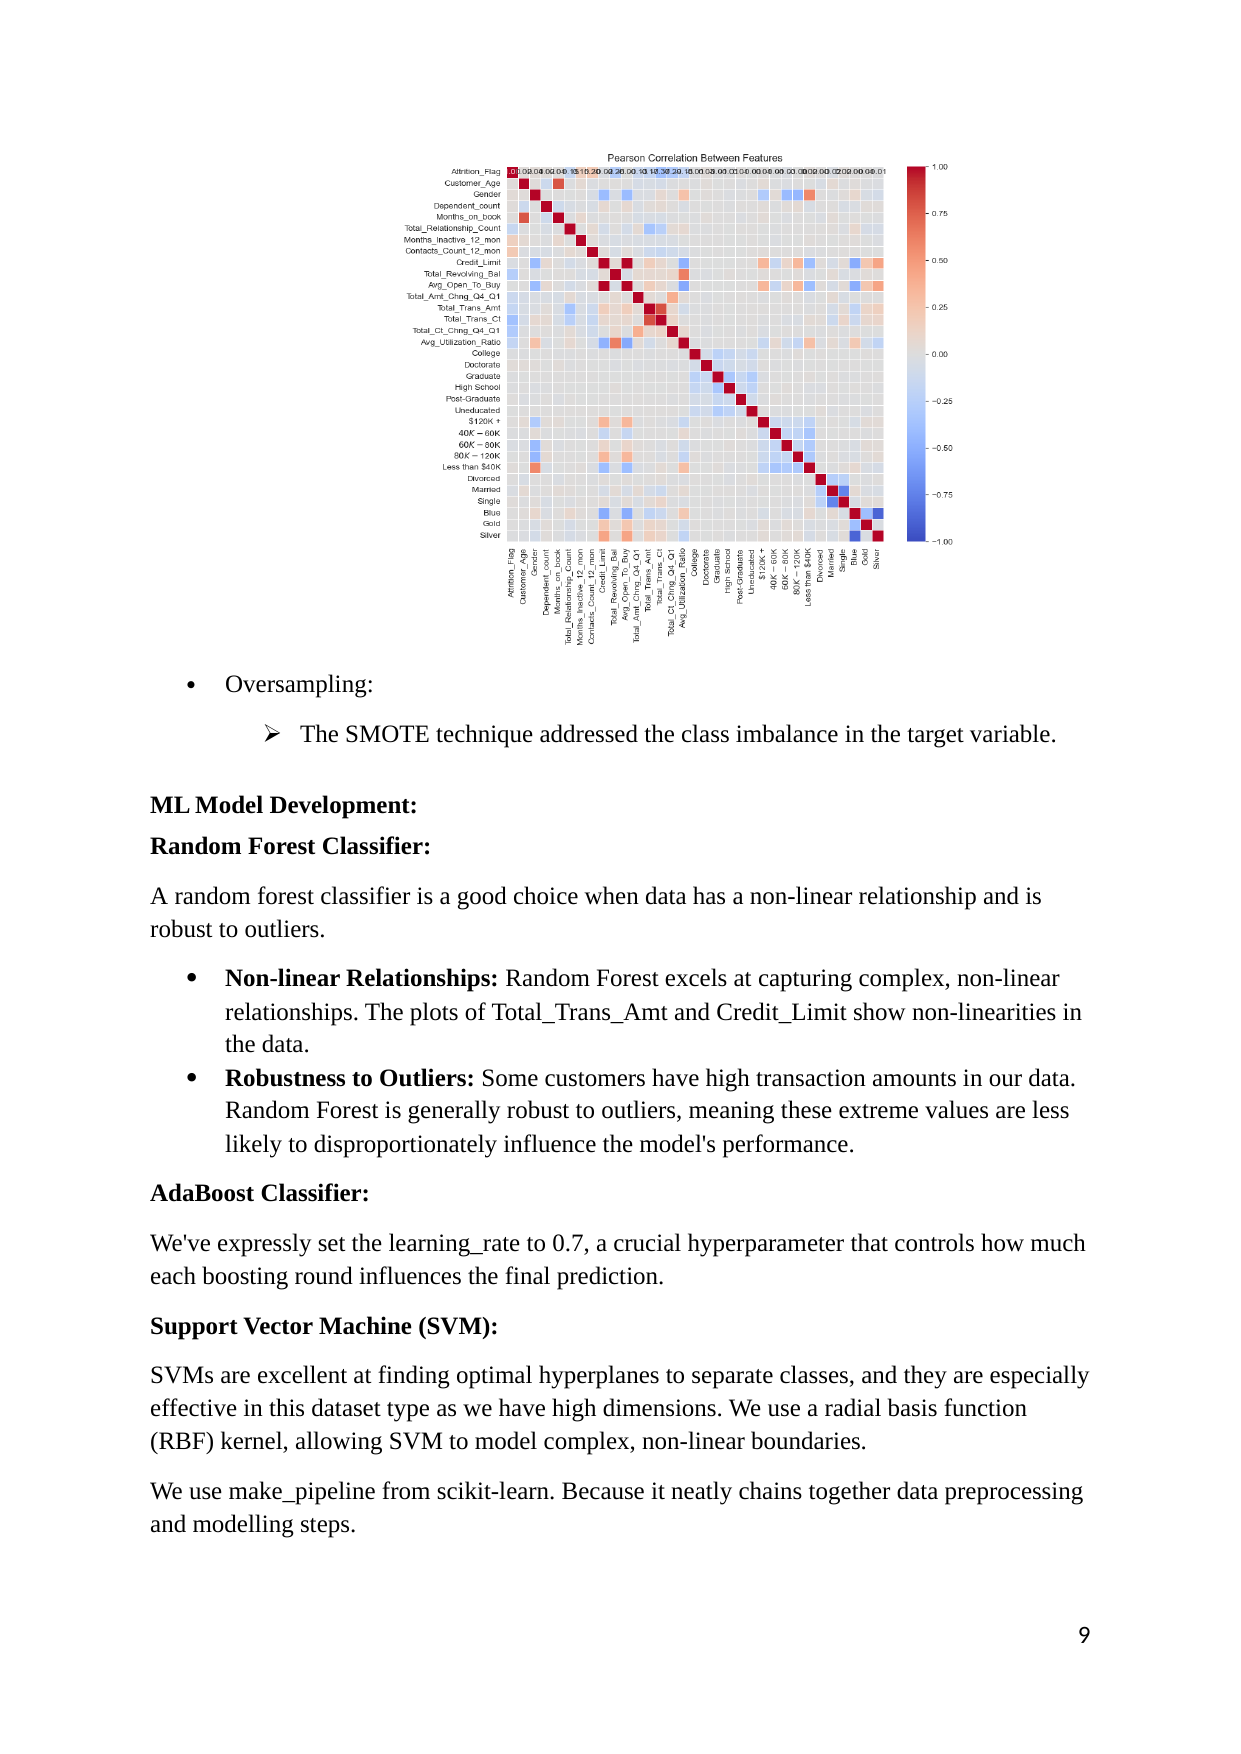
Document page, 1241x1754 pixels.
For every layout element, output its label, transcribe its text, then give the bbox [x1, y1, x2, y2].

text SVMs are excellent at finding optimal hyperplanes to separate classes, and they are especially effective in this dataset type as we have high dimensions. We use a radial basis function (RBF) kernel, allowing SVM to model complex, non-linear boundaries. [150, 1360, 1090, 1455]
subtitle ML Model Development: [150, 790, 1090, 818]
list Non-linear Relationships: Random Forest excels at capturing complex, non-linear relationships. The plots of Total_Trans_Amt and Credit_Limit show non-linearities in the data. [187, 963, 1090, 1058]
text Support Vector Machine (SVM): [150, 1311, 1090, 1339]
text A random forest classifier is a good choice when data has a non-linear relationship and is robust to outliers. [150, 881, 1090, 943]
list The SMOTE technique addressed the class imbalance in the target variable. [262, 719, 1090, 748]
text We've expressly set the learning_rate to 0.7, a crucial hyperparameter that controls how much each boosting round influences the final prediction. [150, 1228, 1090, 1290]
text AdaBoost Classifier: [150, 1178, 1090, 1207]
list Oversampling: [187, 669, 1090, 698]
list Robustness to Outliers: Some customers have high transaction amounts in our data. Random Forest is generally robust to outliers, meaning these extreme values are less likely to disproportionately influence the model's performance. [187, 1063, 1090, 1157]
picture [383, 150, 970, 649]
text We use make_pipeline from scikit-learn. Because it neatly chains together data preprocessing and modelling steps. [150, 1476, 1090, 1538]
text Random Forest Classifier: [150, 831, 1090, 860]
